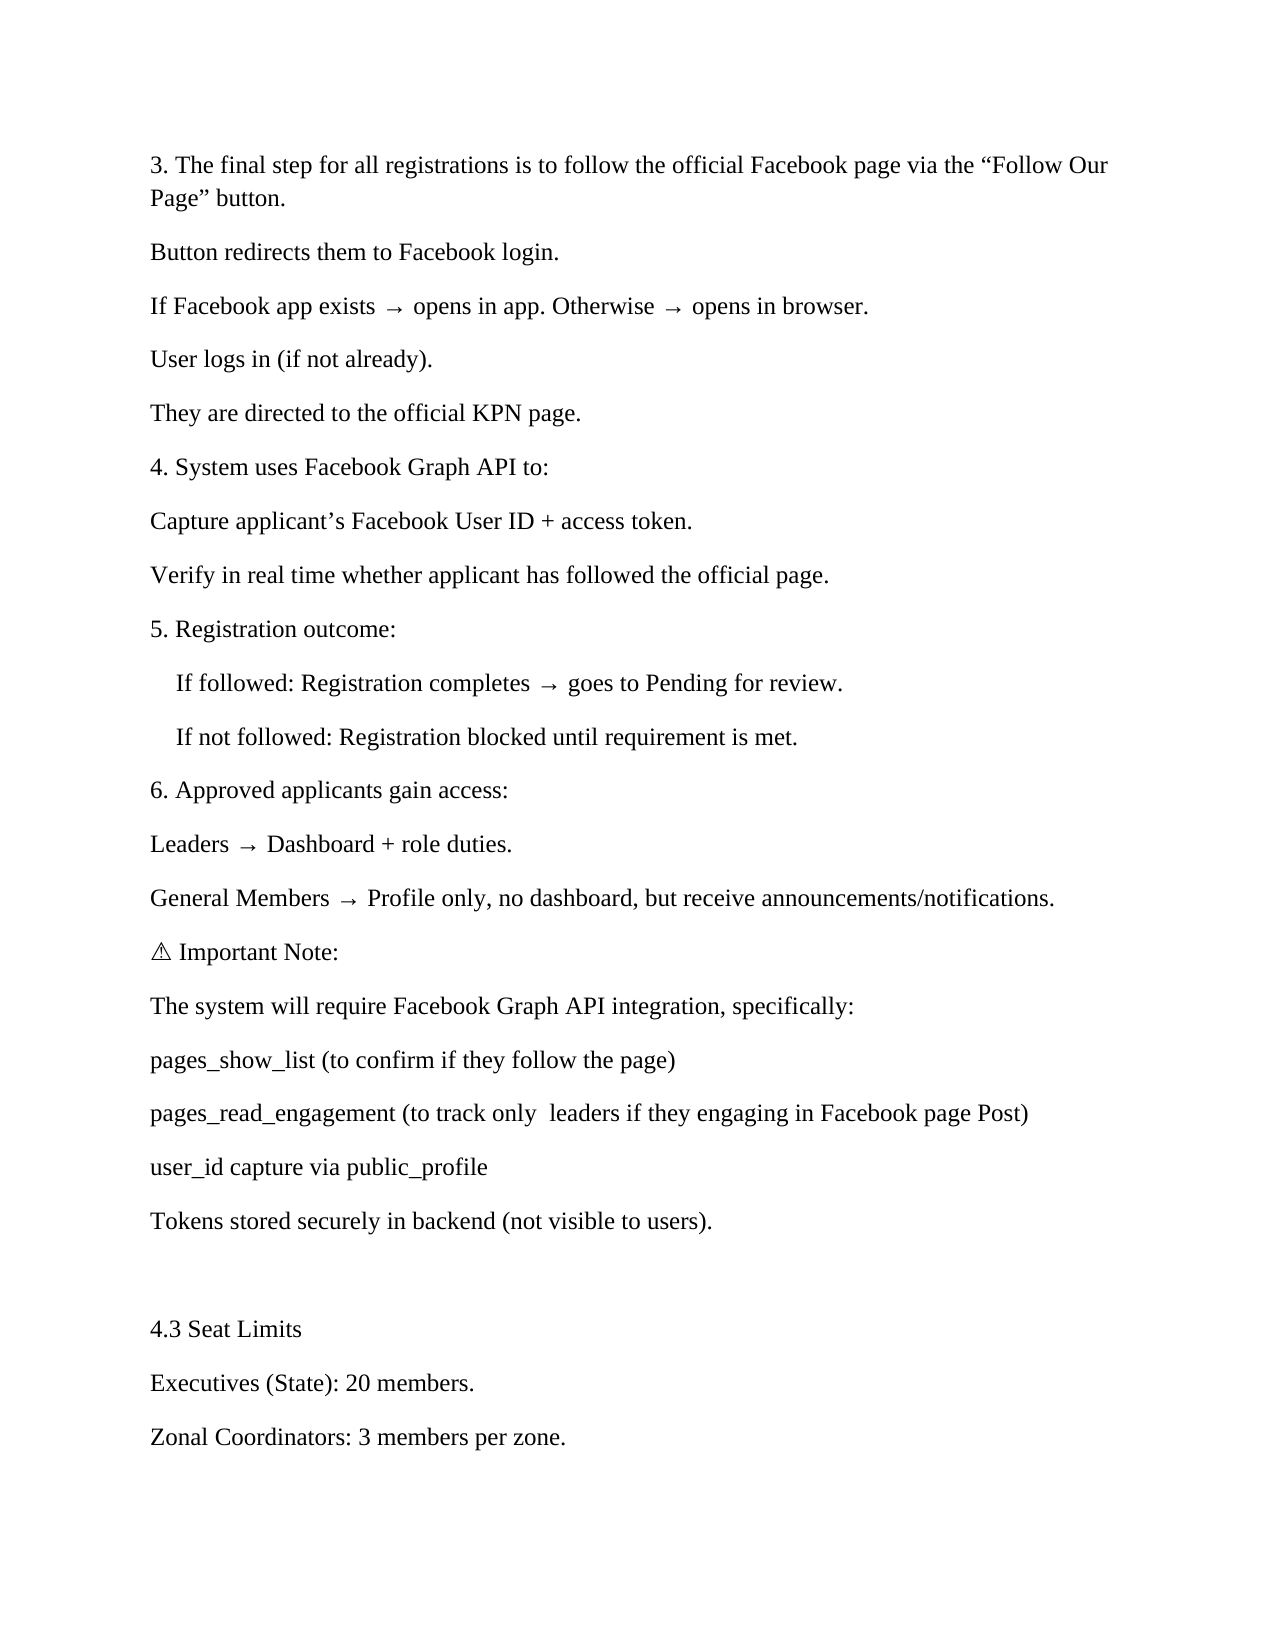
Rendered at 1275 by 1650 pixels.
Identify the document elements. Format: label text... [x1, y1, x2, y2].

text user_id capture via public_profile [150, 1152, 1125, 1181]
text ⚠️ Important Note: [150, 937, 1125, 966]
text Zonal Coordinators: 3 members per zone. [150, 1422, 1125, 1450]
text 6. Approved applicants gain access: [150, 775, 1125, 804]
text Executives (State): 20 members. [150, 1368, 1125, 1397]
text Tokens stored securely in backend (not visible to users). [150, 1206, 1125, 1235]
text 4.3 Seat Limits [150, 1314, 1125, 1343]
text The system will require Facebook Graph API integration, specifically: [150, 991, 1125, 1019]
text ✅ If followed: Registration completes → goes to Pending for review. [150, 668, 1125, 696]
text Button redirects them to Facebook login. [150, 237, 1125, 266]
text General Members → Profile only, no dashboard, but receive announcements/notifications. [150, 883, 1125, 912]
text User logs in (if not already). [150, 344, 1125, 373]
text pages_show_list (to confirm if they follow the page) [150, 1045, 1125, 1073]
text If Facebook app exists → opens in app. Otherwise → opens in browser. [150, 291, 1125, 319]
text ❌ If not followed: Registration blocked until requirement is met. [150, 722, 1125, 750]
text Capture applicant’s Facebook User ID + access token. [150, 506, 1125, 535]
text 5. Registration outcome: [150, 614, 1125, 643]
text Leaders → Dashboard + role duties. [150, 829, 1125, 858]
text pages_read_engagement (to track only leaders if they engaging in Facebook page Post) [150, 1098, 1125, 1127]
text Verify in real time whether applicant has followed the official page. [150, 560, 1125, 589]
text 4. System uses Facebook Graph API to: [150, 452, 1125, 481]
text They are directed to the official KPN page. [150, 398, 1125, 427]
text 3. The final step for all registrations is to follow the official Facebook page via the “Follow Our Page” button. [150, 150, 1125, 212]
